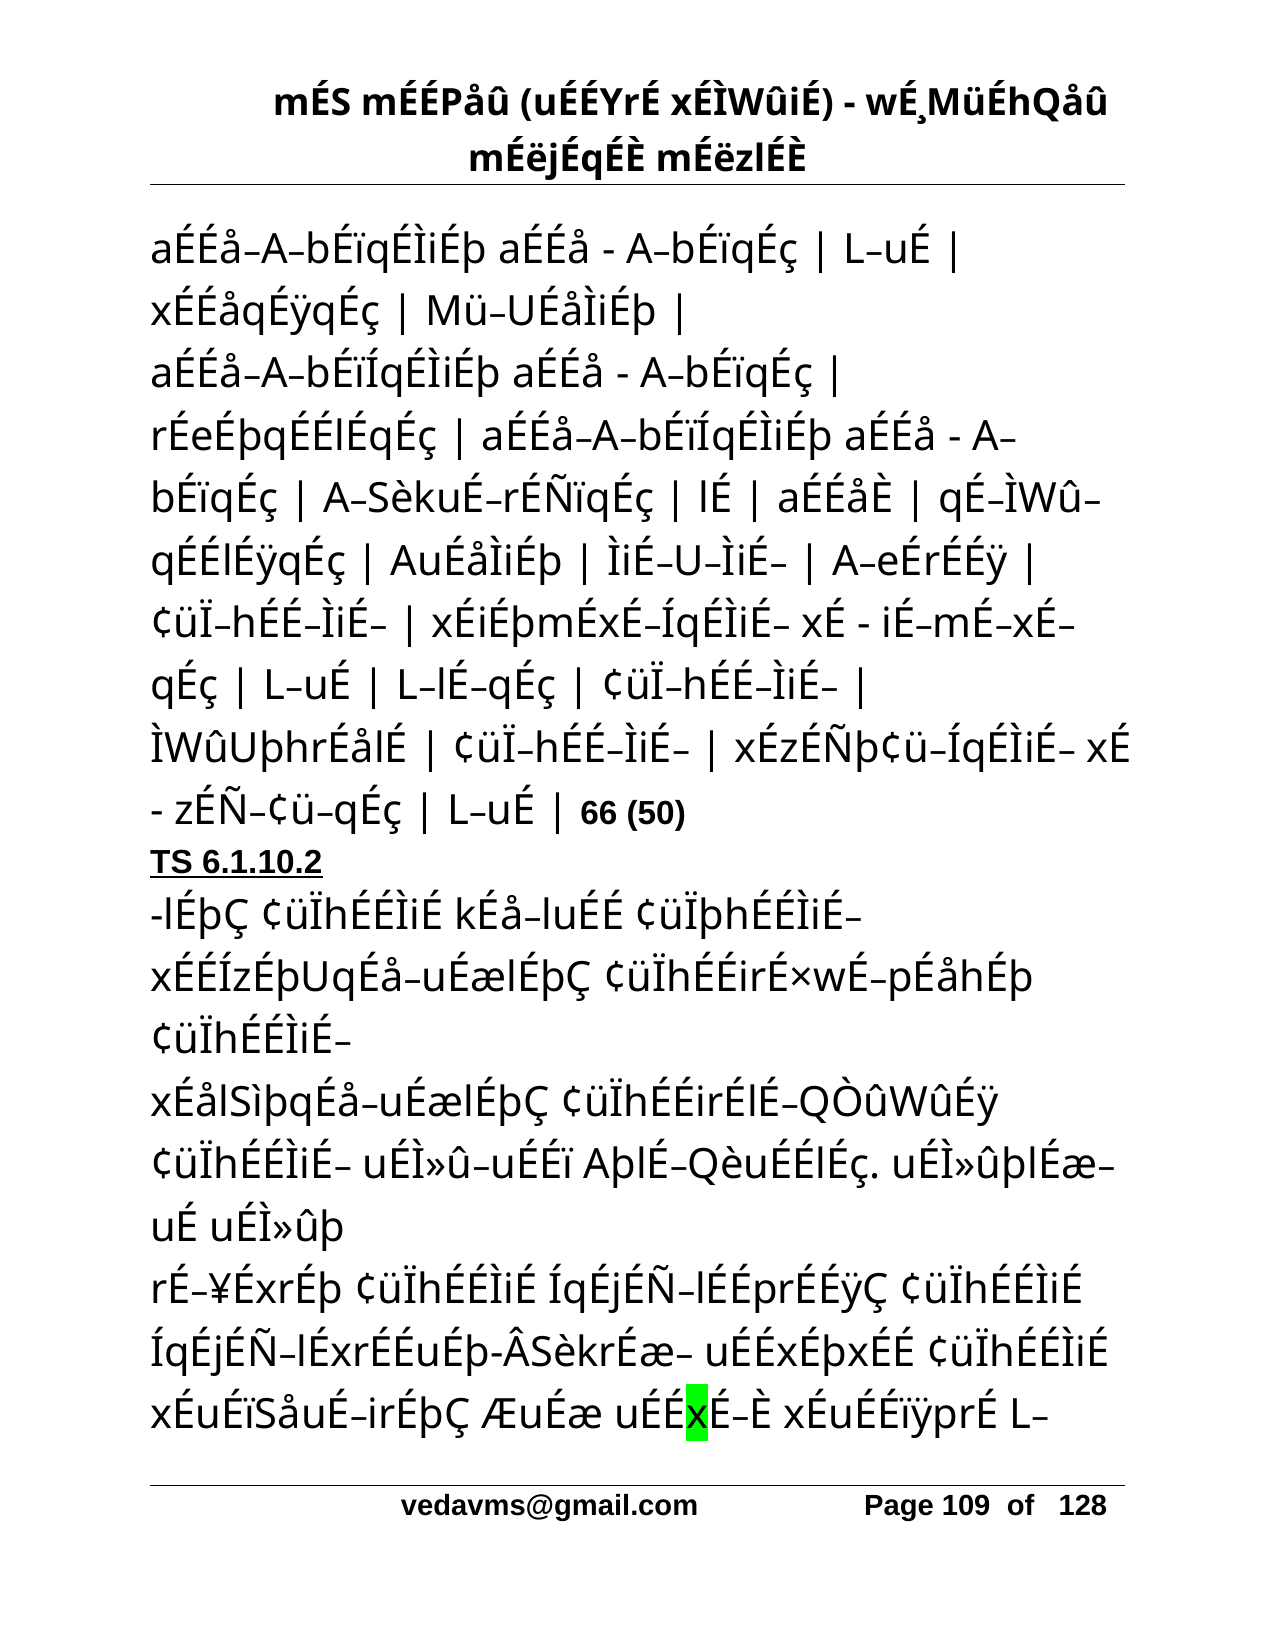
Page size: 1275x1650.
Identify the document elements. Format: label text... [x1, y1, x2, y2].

text ¢üÏ–hÉÉ–ÌiÉ– | xÉiÉþmÉxÉ–ÍqÉÌiÉ– xÉ - iÉ–mÉ–xÉ–qÉç | L–uÉ | L–lÉ–qÉç | ¢üÏ–hÉÉ–ÌiÉ– | ÌWûUþhrÉålÉ | ¢üÏ–hÉÉ–ÌiÉ– | xÉzÉÑþ¢ü–ÍqÉÌiÉ– xÉ - zÉÑ–¢ü–qÉç | L–uÉ | 66 (50) [150, 593, 1139, 837]
text TS 6.1.10.2 [150, 842, 1125, 881]
text xÉålSìþqÉå–uÉælÉþÇ ¢üÏhÉÉirÉlÉ–QÒûWûÉÿ ¢üÏhÉÉÌiÉ– uÉÌ»û–uÉÉï AþlÉ–QèuÉÉlÉç. uÉÌ»ûþlÉæ–uÉ uÉÌ»ûþ [150, 1072, 1125, 1253]
text aÉÉå–A–bÉïqÉÌiÉþ aÉÉå - A–bÉïqÉç | L–uÉ | xÉÉåqÉÿqÉç | Mü–UÉåÌiÉþ | [150, 218, 1139, 338]
text aÉÉå–A–bÉïÍqÉÌiÉþ aÉÉå - A–bÉïqÉç | rÉeÉþqÉÉlÉqÉç | aÉÉå–A–bÉïÍqÉÌiÉþ aÉÉå - A–bÉïqÉç | A–SèkuÉ–rÉÑïqÉç | lÉ | aÉÉåÈ | qÉ–ÌWû–qÉÉlÉÿqÉç | AuÉåÌiÉþ | ÌiÉ–U–ÌiÉ– | A–eÉrÉÉÿ | [150, 343, 1139, 587]
text -lÉþÇ ¢üÏhÉÉÌiÉ kÉå–luÉÉ ¢üÏþhÉÉÌiÉ– xÉÉÍzÉþUqÉå–uÉælÉþÇ ¢üÏhÉÉirÉ×wÉ–pÉåhÉþ ¢üÏhÉÉÌiÉ– [150, 884, 1125, 1066]
